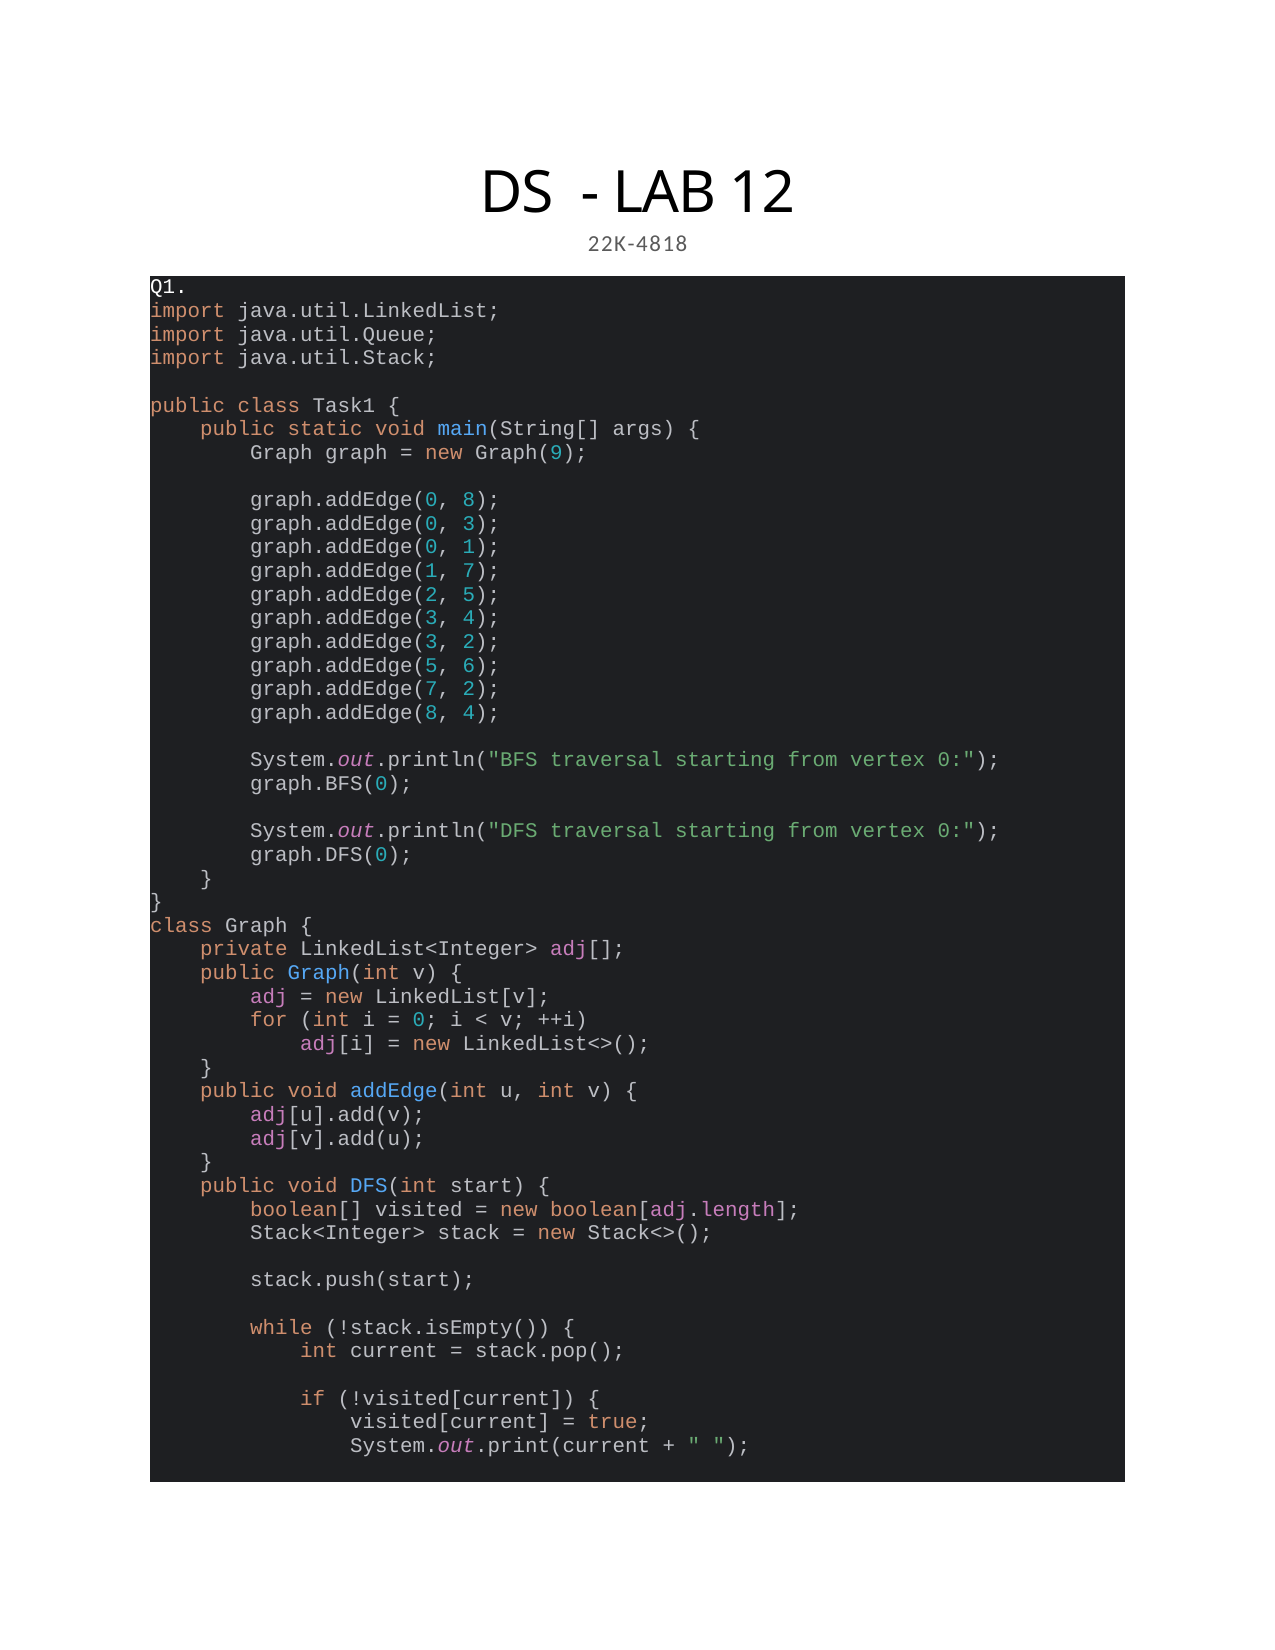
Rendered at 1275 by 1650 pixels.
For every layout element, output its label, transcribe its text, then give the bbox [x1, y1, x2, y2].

subtitle 22K-4818 [150, 229, 1125, 257]
title DS - LAB 12 [150, 150, 1125, 229]
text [150, 276, 1125, 1482]
